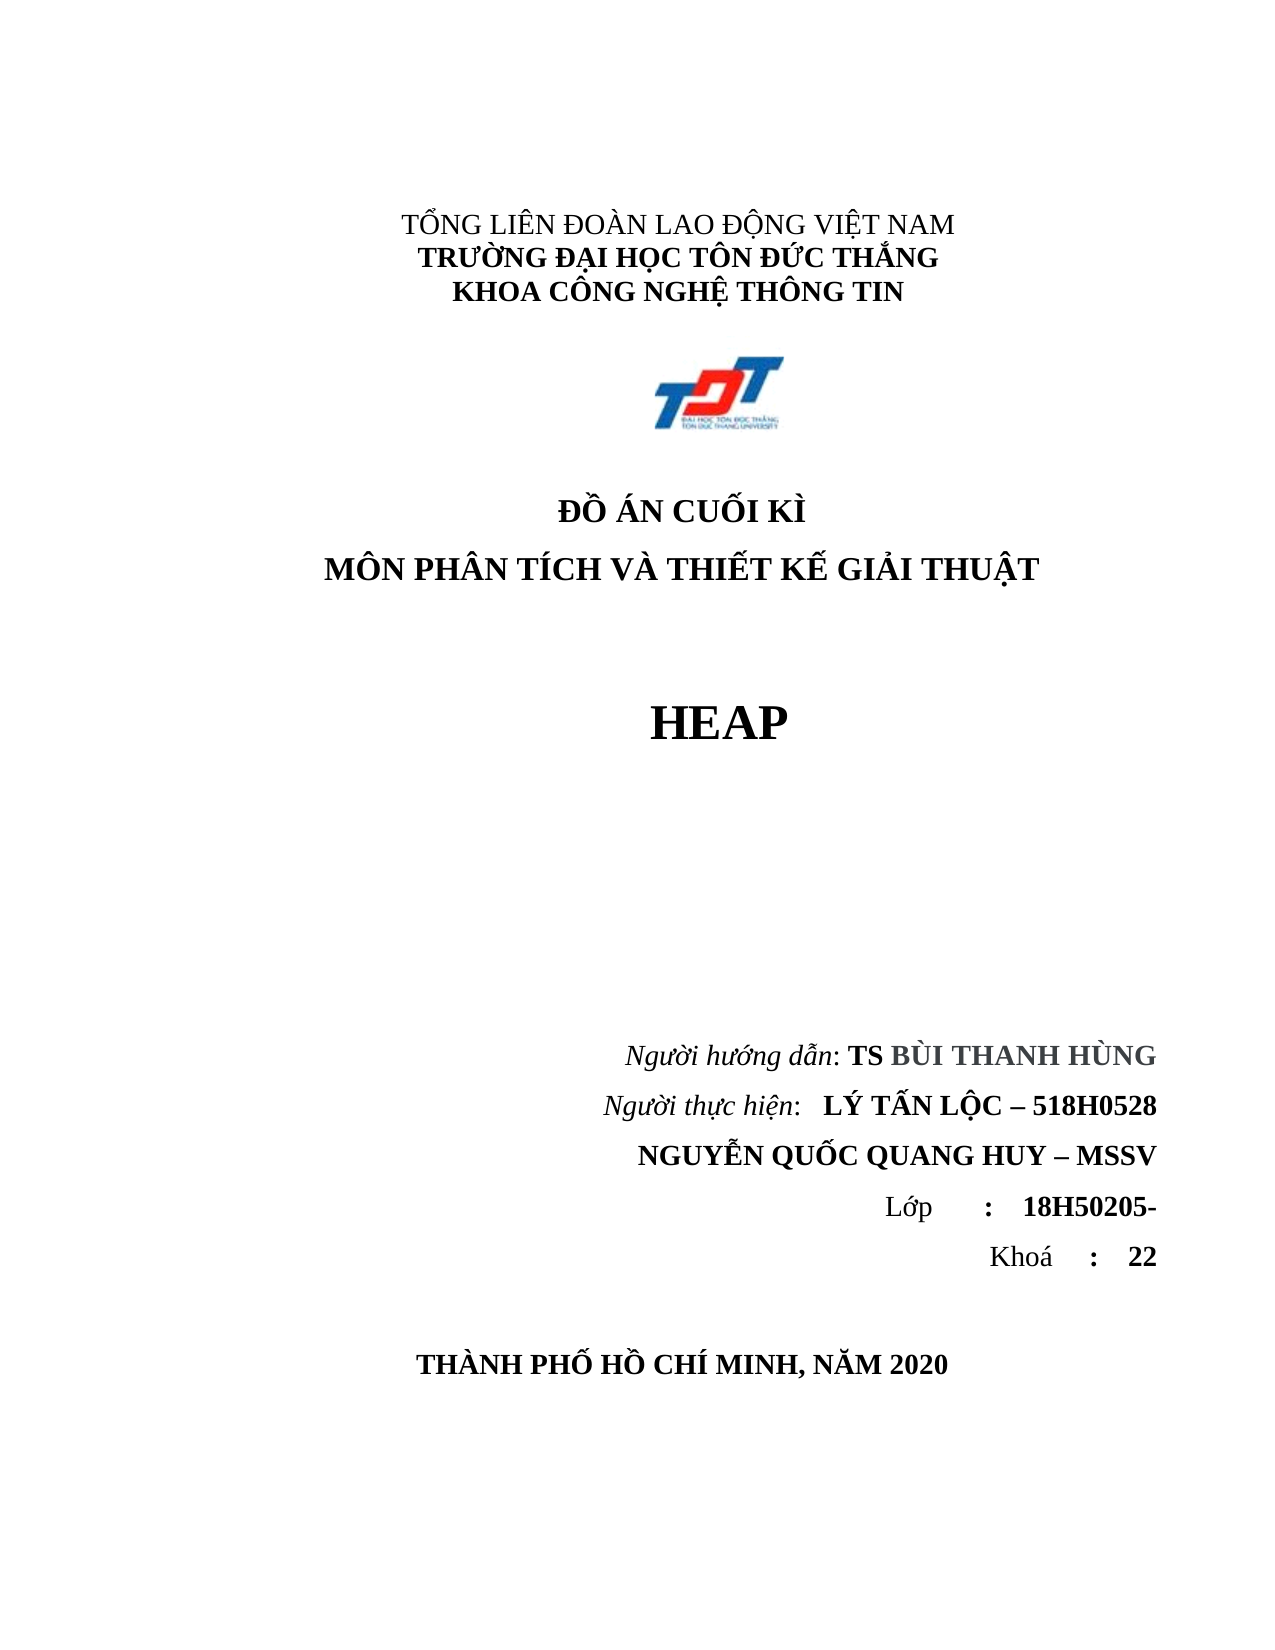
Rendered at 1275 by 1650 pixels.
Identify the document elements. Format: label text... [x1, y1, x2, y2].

text Lớp : 18H50205- [207, 1189, 1157, 1222]
text Khoá : 22 [207, 1239, 1157, 1273]
text TRƯỜNG ĐẠI HỌC TÔN ĐỨC THẮNG [207, 240, 1157, 274]
text Người hướng dẫn: TS BÙI THANH HÙNG [207, 1038, 1157, 1071]
text KHOA CÔNG NGHỆ THÔNG TIN [207, 274, 1157, 307]
text MÔN PHÂN TÍCH VÀ THIẾT KẾ GIẢI THUẬT [207, 549, 1157, 587]
text Người thực hiện: LÝ TẤN LỘC – 518H0528 [207, 1088, 1157, 1122]
text THÀNH PHỐ HỒ CHÍ MINH, NĂM 2020 [207, 1347, 1157, 1380]
text NGUYỄN QUỐC QUANG HUY – MSSV [207, 1138, 1157, 1172]
picture [654, 336, 785, 458]
text TỔNG LIÊN ĐOÀN LAO ĐỘNG VIỆT [207, 207, 1157, 240]
text HEAP [207, 693, 1157, 750]
text ĐỒ ÁN CUỐI KÌ [207, 492, 1157, 530]
